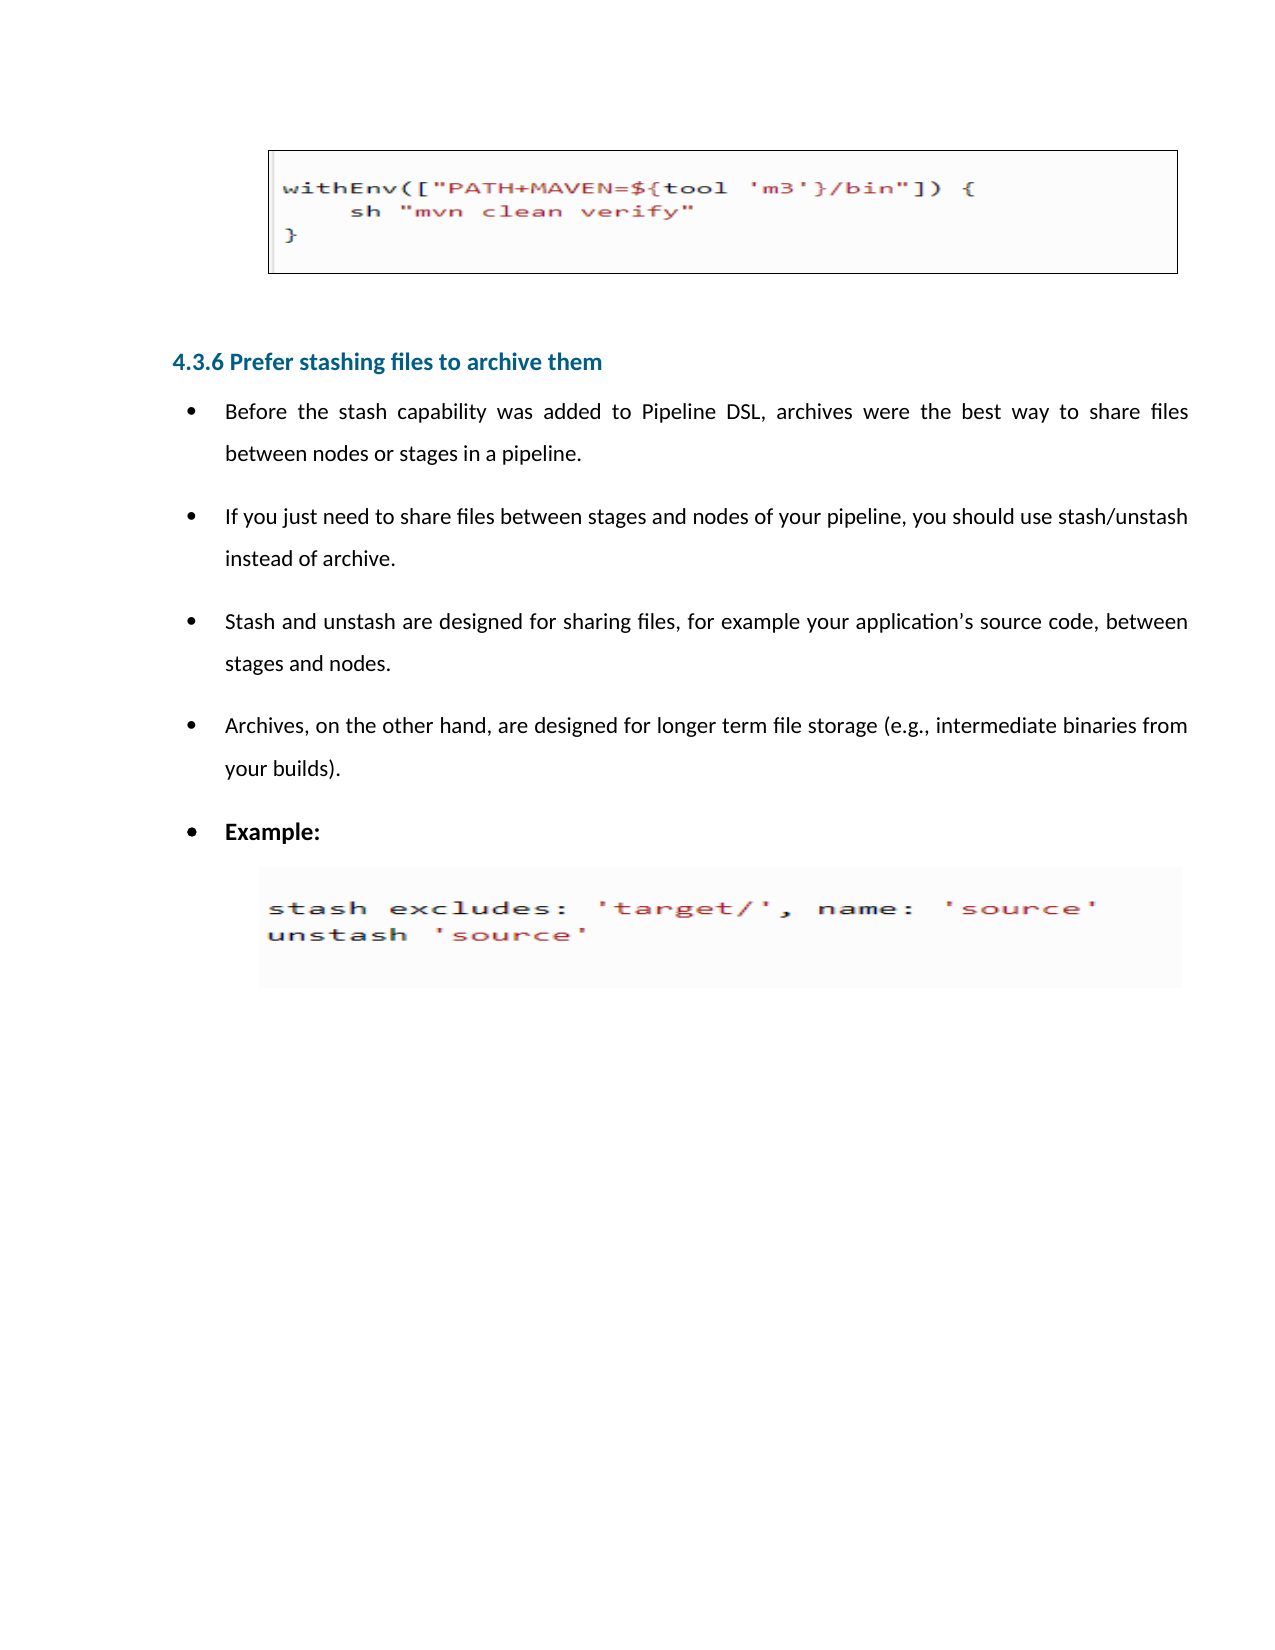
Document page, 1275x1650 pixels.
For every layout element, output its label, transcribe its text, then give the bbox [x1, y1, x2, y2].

list Before the stash capability was added to Pipeline DSL, archives were the best way to share files between nodes or stages in a pipeline. [187, 397, 1191, 467]
subtitle Prefer stashing files to archive them [172, 346, 1191, 376]
list Stash and unstash are designed for sharing files, for example your application’s source code, between stages and nodes. [187, 607, 1191, 677]
list Example: [187, 816, 1191, 847]
picture [269, 151, 1177, 273]
list Archives, on the other hand, are designed for longer term file storage (e.g., intermediate binaries from your builds). [187, 712, 1191, 782]
picture [259, 867, 1183, 988]
list If you just need to share files between stages and nodes of your pipeline, you should use stash/unstash instead of archive. [187, 502, 1191, 572]
